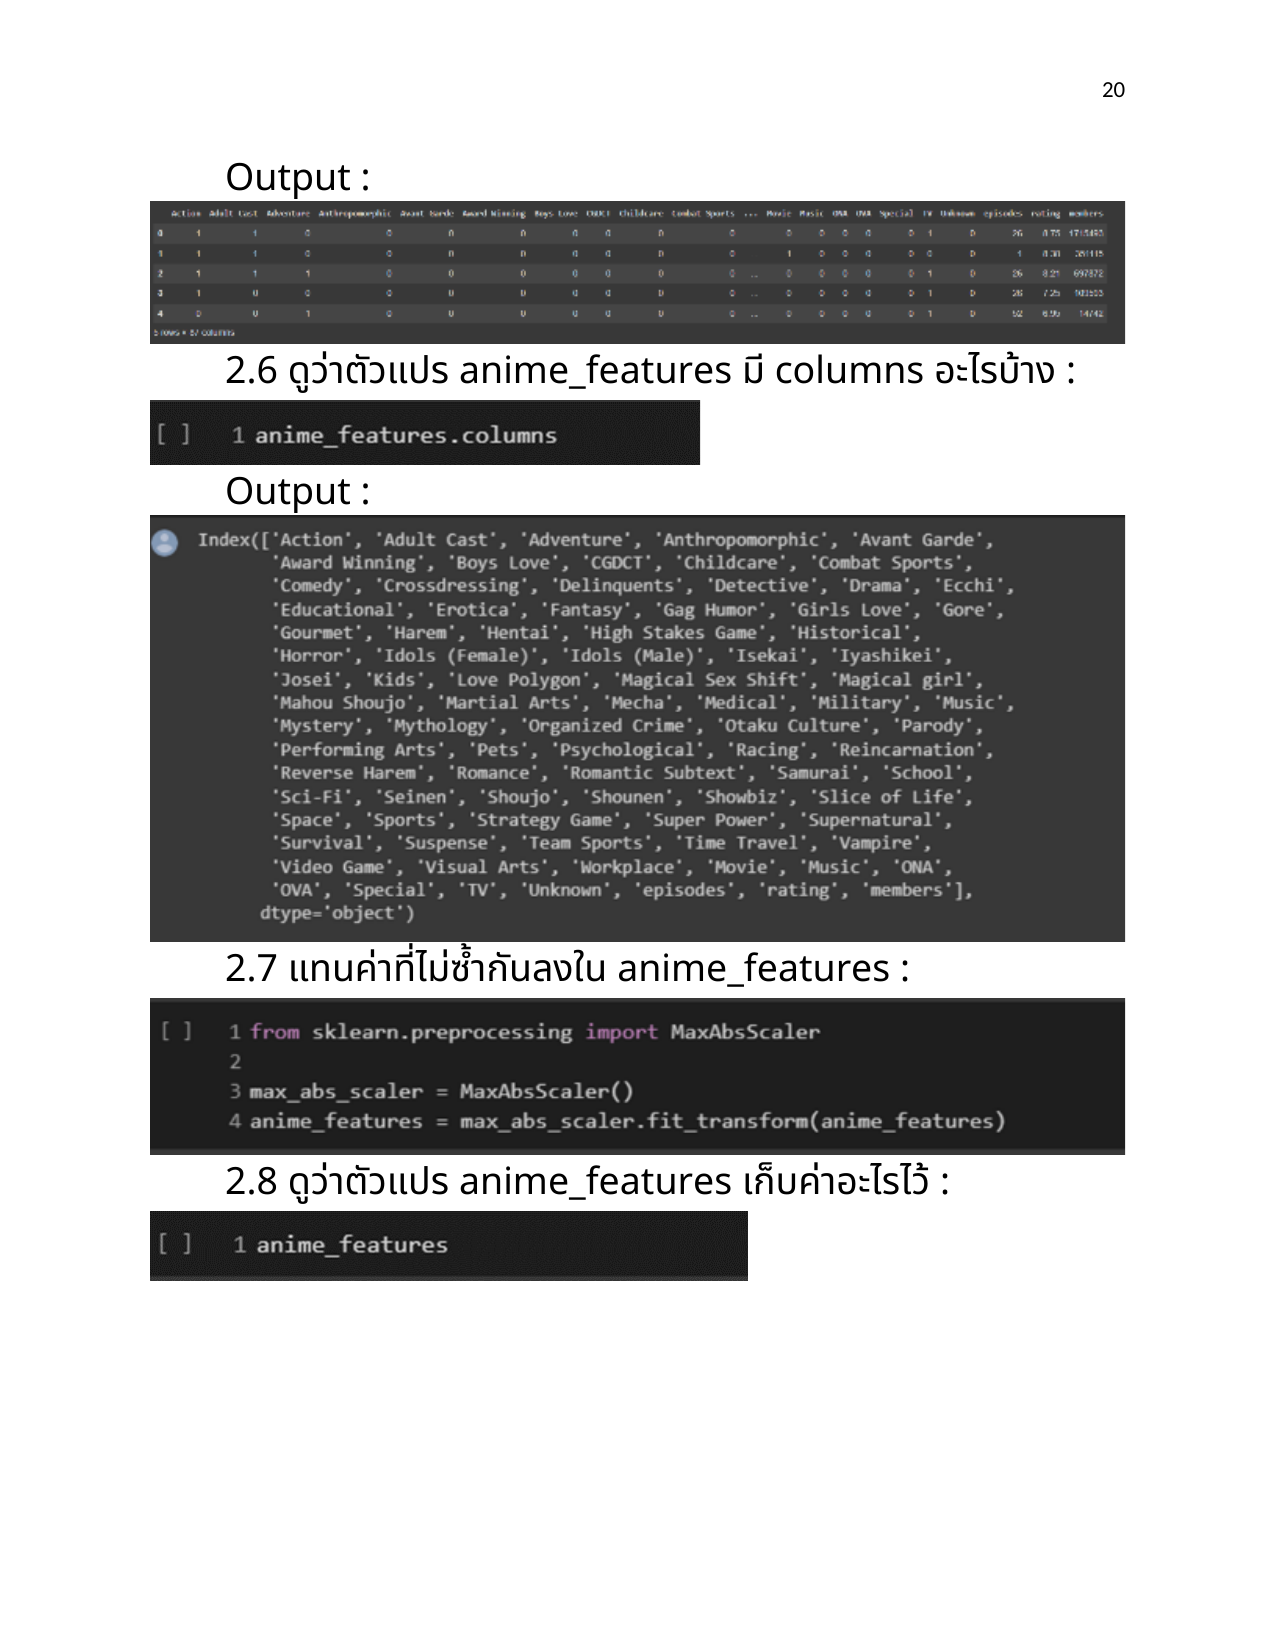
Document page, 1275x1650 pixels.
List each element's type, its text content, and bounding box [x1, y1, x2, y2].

picture [150, 998, 1125, 1155]
text Output : [150, 150, 1125, 201]
text Output : [150, 464, 1125, 515]
picture [150, 400, 700, 465]
picture [150, 1211, 748, 1281]
picture [150, 515, 1125, 942]
picture [150, 201, 1125, 344]
text 2.7 แทนค่าที่ไม่ซ้ำกันลงใน anime_features : [150, 942, 1125, 998]
text 2.6 ดูว่าตัวแปร anime_features มี columns อะไรบ้าง : [150, 344, 1125, 401]
text 2.8 ดูว่าตัวแปร anime_features เก็บค่าอะไรไว้ : [150, 1155, 1125, 1212]
